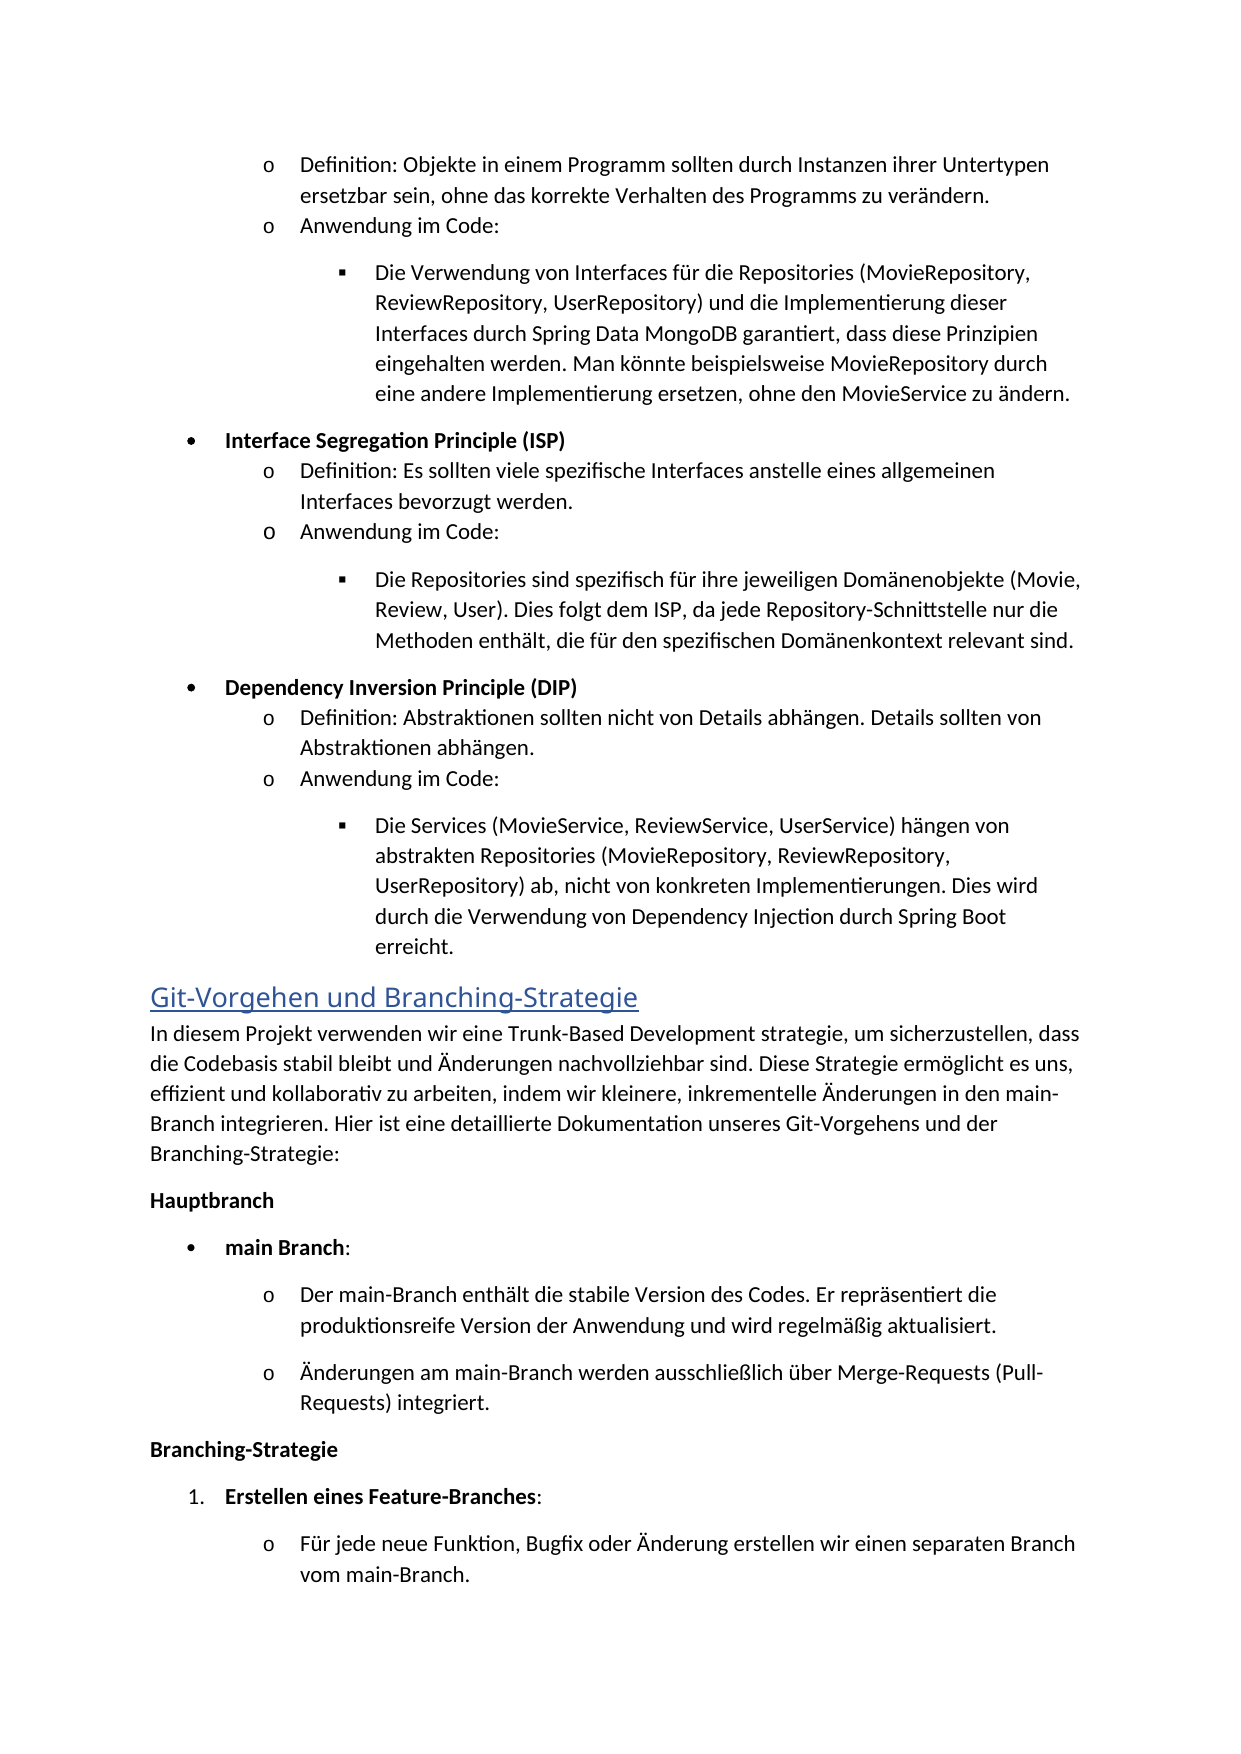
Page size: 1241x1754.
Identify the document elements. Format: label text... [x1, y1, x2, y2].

list Dependency Inversion Principle (DIP) [187, 673, 1090, 701]
list Die Services (MovieService, ReviewService, UserService) hängen von abstrakten Repositories (MovieRepository, ReviewRepository, UserRepository) ab, nicht von konkreten Implementierungen. Dies wird durch die Verwendung von Dependency Injection durch Spring Boot erreicht. [337, 811, 1090, 960]
list Interface Segregation Principle (ISP) [187, 426, 1090, 454]
text In diesem Projekt verwenden wir eine Trunk-Based Development strategie, um sicherzustellen, dass die Codebasis stabil bleibt und Änderungen nachvollziehbar sind. Diese Strategie ermöglicht es uns, effizient und kollaborativ zu arbeiten, indem wir kleinere, inkrementelle Änderungen in den main-Branch integrieren. Hier ist eine detaillierte Dokumentation unseres Git-Vorgehens und der Branching-Strategie: [150, 1019, 1090, 1167]
list main Branch: [187, 1233, 1090, 1261]
list Definition: Abstraktionen sollten nicht von Details abhängen. Details sollten von Abstraktionen abhängen. [262, 703, 1090, 762]
list Definition: Objekte in einem Programm sollten durch Instanzen ihrer Untertypen ersetzbar sein, ohne das korrekte Verhalten des Programms zu verändern. [262, 150, 1090, 209]
list Die Repositories sind spezifisch für ihre jeweiligen Domänenobjekte (Movie, Review, User). Dies folgt dem ISP, da jede Repository-Schnittstelle nur die Methoden enthält, die für den spezifischen Domänenkontext relevant sind. [337, 565, 1090, 654]
list Definition: Es sollten viele spezifische Interfaces anstelle eines allgemeinen Interfaces bevorzugt werden. [262, 456, 1090, 515]
list Änderungen am main-Branch werden ausschließlich über Merge-Requests (Pull-Requests) integriert. [262, 1358, 1090, 1416]
list Anwendung im Code: [262, 517, 1090, 546]
text Branching-Strategie [150, 1435, 1090, 1463]
list Erstellen eines Feature-Branches: [187, 1482, 1090, 1510]
list Die Verwendung von Interfaces für die Repositories (MovieRepository, ReviewRepository, UserRepository) und die Implementierung dieser Interfaces durch Spring Data MongoDB garantiert, dass diese Prinzipien eingehalten werden. Man könnte beispielsweise MovieRepository durch eine andere Implementierung ersetzen, ohne den MovieService zu ändern. [337, 258, 1090, 407]
list Für jede neue Funktion, Bugfix oder Änderung erstellen wir einen separaten Branch vom main-Branch. [262, 1529, 1090, 1588]
text Hauptbranch [150, 1186, 1090, 1214]
subtitle Git-Vorgehen und Branching-Strategie [150, 979, 1090, 1016]
list Anwendung im Code: [262, 764, 1090, 792]
list Anwendung im Code: [262, 211, 1090, 239]
list Der main-Branch enthält die stabile Version des Codes. Er repräsentiert die produktionsreife Version der Anwendung und wird regelmäßig aktualisiert. [262, 1280, 1090, 1339]
